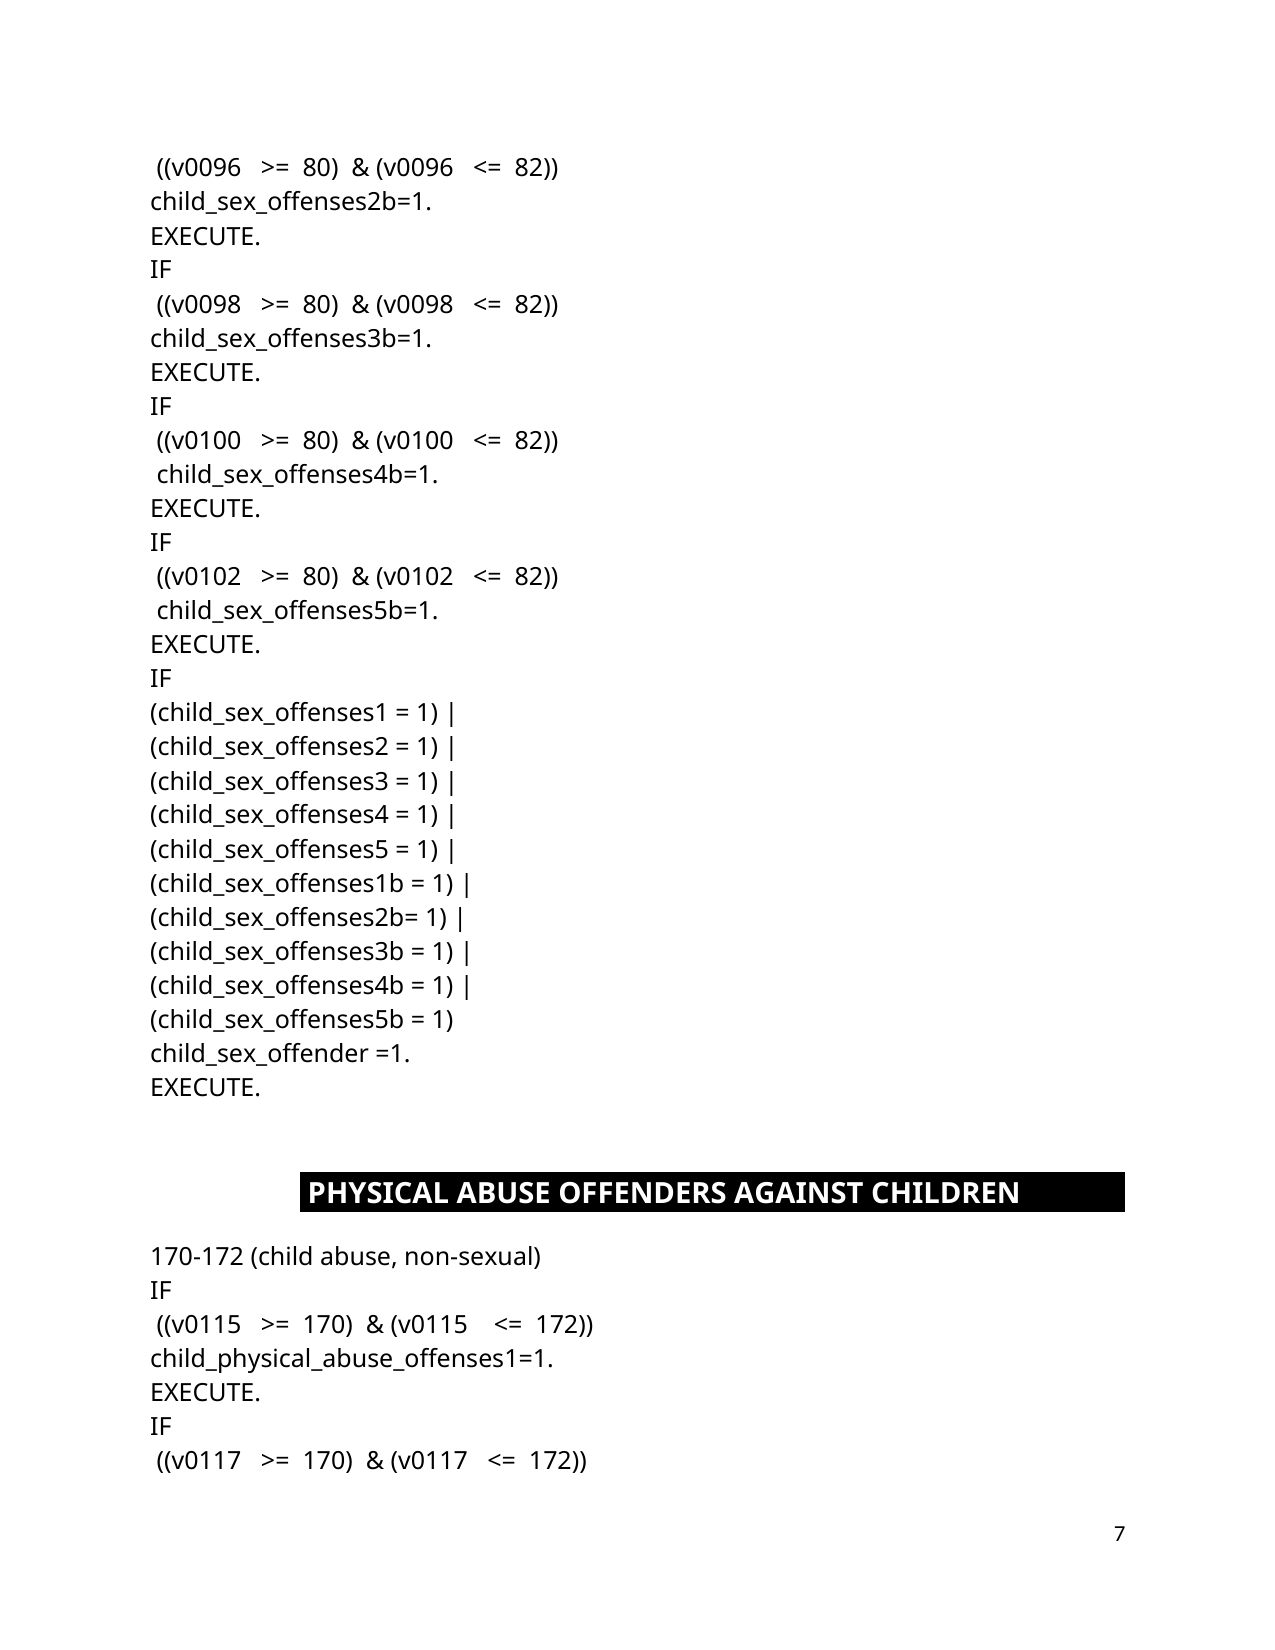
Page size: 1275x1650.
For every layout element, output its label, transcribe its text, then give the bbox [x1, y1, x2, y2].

text EXECUTE. [150, 1374, 1125, 1409]
text child_sex_offenses2b=1. [150, 184, 1125, 218]
text IF [150, 661, 1125, 695]
text (child_sex_offenses2b= 1) | [150, 899, 1125, 933]
text child_sex_offenses3b=1. [150, 320, 1125, 354]
text child_sex_offender =1. [150, 1036, 1125, 1070]
text (child_sex_offenses3 = 1) | [150, 763, 1125, 797]
text IF [150, 388, 1125, 422]
text child_sex_offenses4b=1. [150, 457, 1125, 491]
text (child_sex_offenses4 = 1) | [150, 797, 1125, 831]
text IF [150, 1409, 1125, 1443]
text child_sex_offenses5b=1. [150, 593, 1125, 627]
text IF [150, 525, 1125, 559]
text EXECUTE. [150, 1070, 1125, 1104]
text IF [150, 1272, 1125, 1306]
text child_physical_abuse_offenses1=1. [150, 1341, 1125, 1374]
text EXECUTE. [150, 491, 1125, 525]
text EXECUTE. [150, 218, 1125, 252]
text EXECUTE. [150, 627, 1125, 661]
text (child_sex_offenses5b = 1) [150, 1002, 1125, 1036]
text (child_sex_offenses1 = 1) | [150, 695, 1125, 729]
text ((v0102 >= 80) & (v0102 <= 82)) [150, 559, 1125, 593]
text EXECUTE. [150, 354, 1125, 388]
text (child_sex_offenses1b = 1) | [150, 865, 1125, 899]
text (child_sex_offenses3b = 1) | [150, 933, 1125, 967]
text (child_sex_offenses2 = 1) | [150, 729, 1125, 763]
subtitle PHYSICAL ABUSE OFFENDERS AGAINST CHILDREN [300, 1172, 1125, 1212]
text ((v0096 >= 80) & (v0096 <= 82)) [150, 150, 1125, 184]
text ((v0098 >= 80) & (v0098 <= 82)) [150, 286, 1125, 320]
text ((v0100 >= 80) & (v0100 <= 82)) [150, 422, 1125, 457]
text 170-172 (child abuse, non-sexual) [150, 1238, 1125, 1272]
text (child_sex_offenses5 = 1) | [150, 831, 1125, 865]
text IF [150, 252, 1125, 286]
text ((v0115 >= 170) & (v0115 <= 172)) [150, 1306, 1125, 1341]
text (child_sex_offenses4b = 1) | [150, 967, 1125, 1002]
text ((v0117 >= 170) & (v0117 <= 172)) [150, 1443, 1125, 1477]
